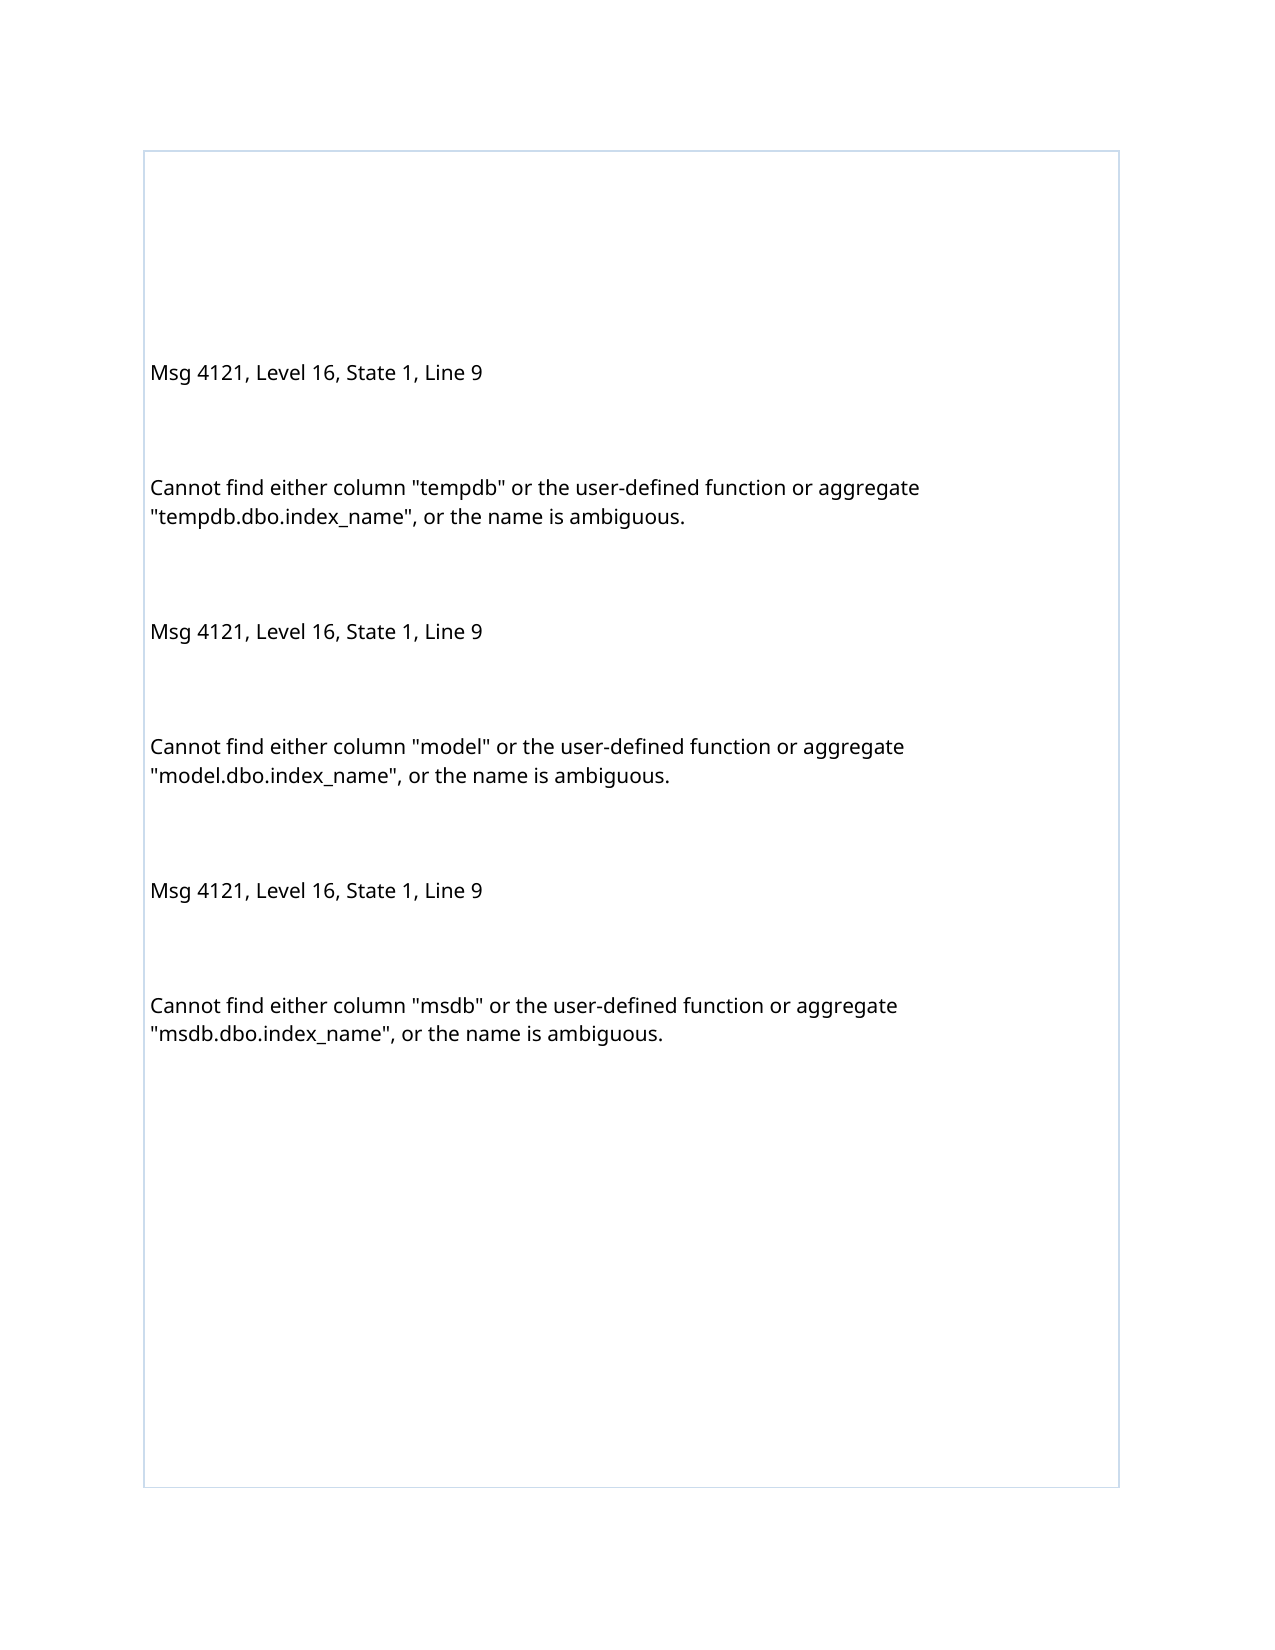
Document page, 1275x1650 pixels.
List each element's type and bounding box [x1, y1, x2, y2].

table_cell [145, 152, 1118, 1487]
